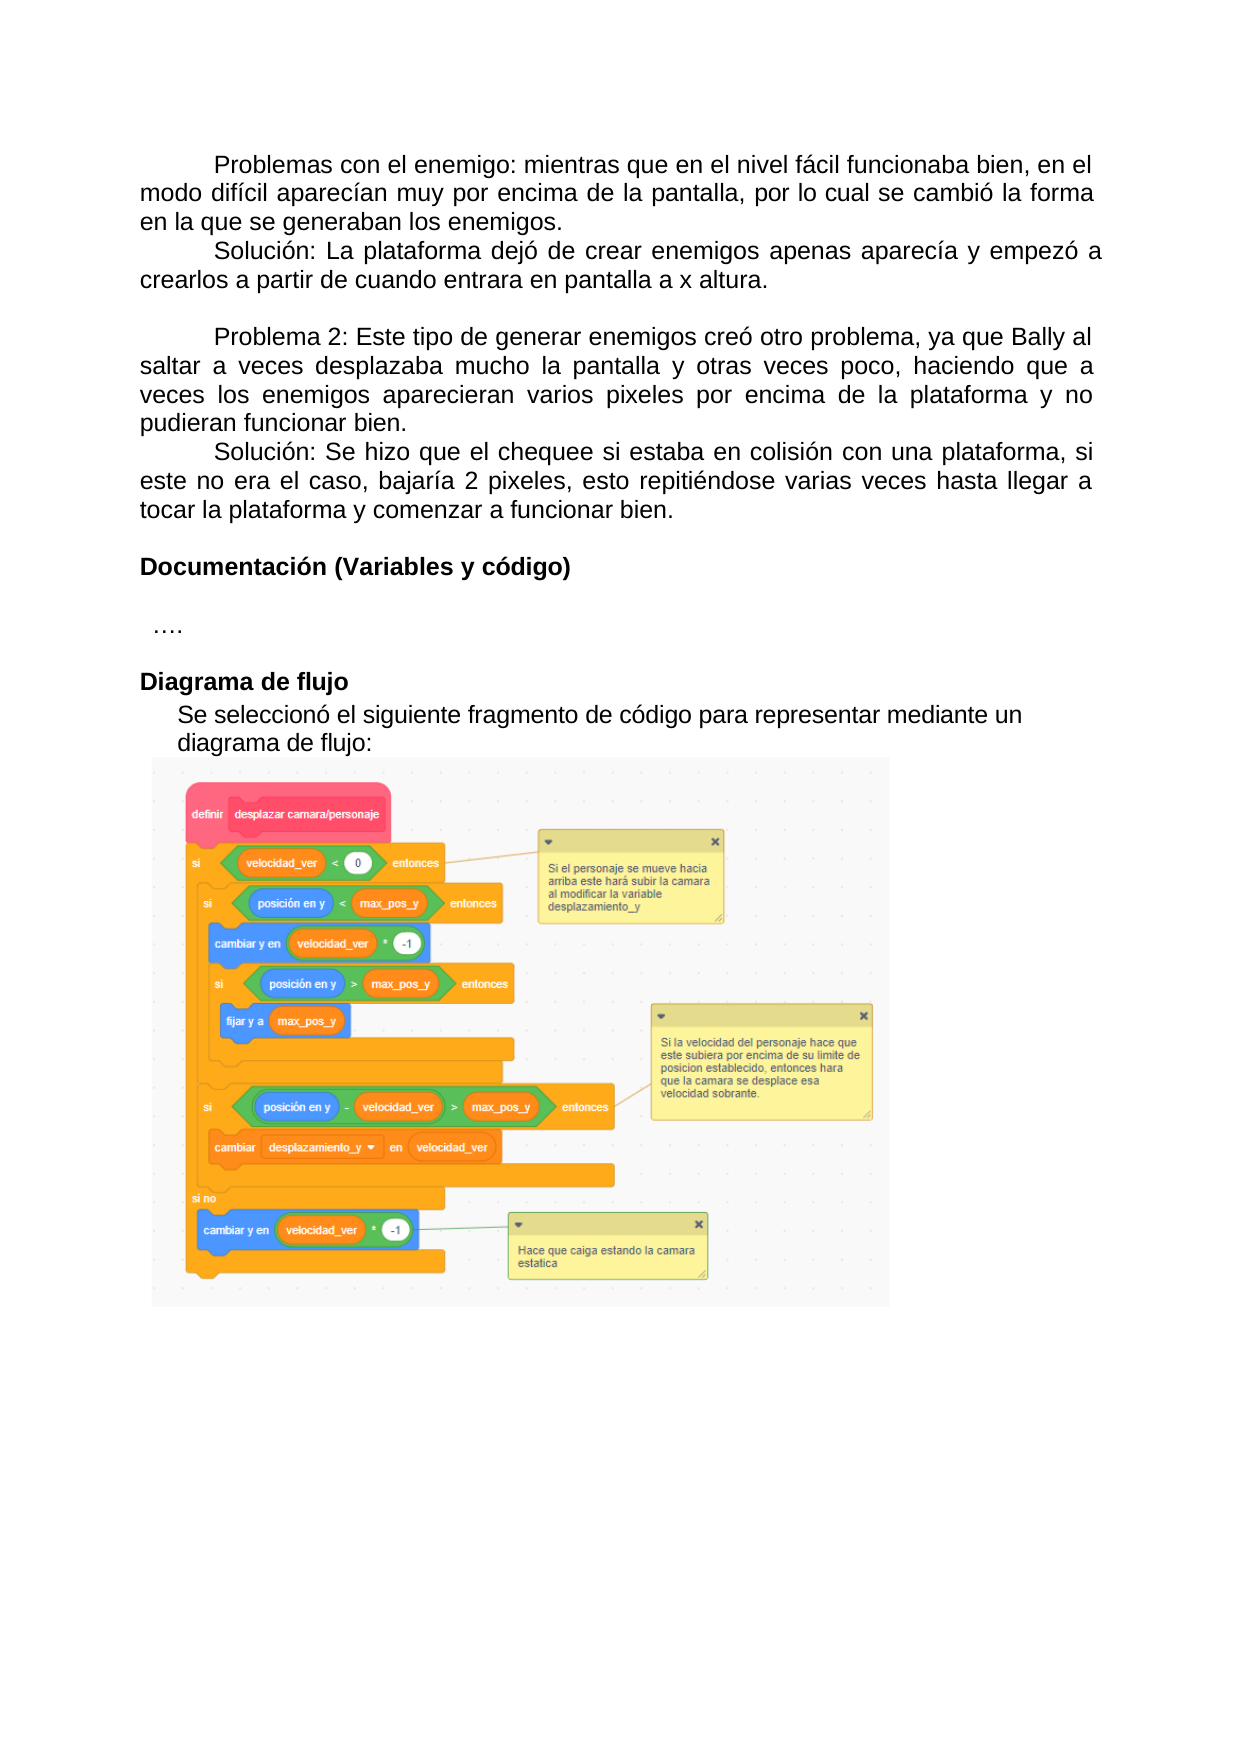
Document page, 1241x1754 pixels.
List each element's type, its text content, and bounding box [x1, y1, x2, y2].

text Solución: Se hizo que el chequee si estaba en colisión con una plataforma, si este no era el caso, bajaría 2 pixeles, esto repitiéndose varias veces hasta llegar a tocar la plataforma y comenzar a funcionar bien. [139, 437, 1094, 523]
text Solución: La plataforma dejó de crear enemigos apenas aparecía y empezó a crearlos a partir de cuando entrara en pantalla a x altura. [139, 236, 1103, 293]
list Se seleccionó el siguiente fragmento de código para representar mediante un diagrama de flujo: [177, 700, 1103, 757]
text Diagrama de flujo [139, 667, 1103, 696]
picture [151, 757, 890, 1307]
text Documentación (Variables y código) [139, 552, 1103, 581]
text Problemas con el enemigo: mientras que en el nivel fácil funcionaba bien, en el modo difícil aparecían muy por encima de la pantalla, por lo cual se cambió la forma en la que se generaban los enemigos. [139, 149, 1094, 236]
text Problema 2: Este tipo de generar enemigos creó otro problema, ya que Bally al saltar a veces desplazaba mucho la pantalla y otras veces poco, haciendo que a veces los enemigos aparecieran varios pixeles por encima de la plataforma y no pudieran funcionar bien. [139, 322, 1094, 437]
text …. [152, 609, 1103, 638]
